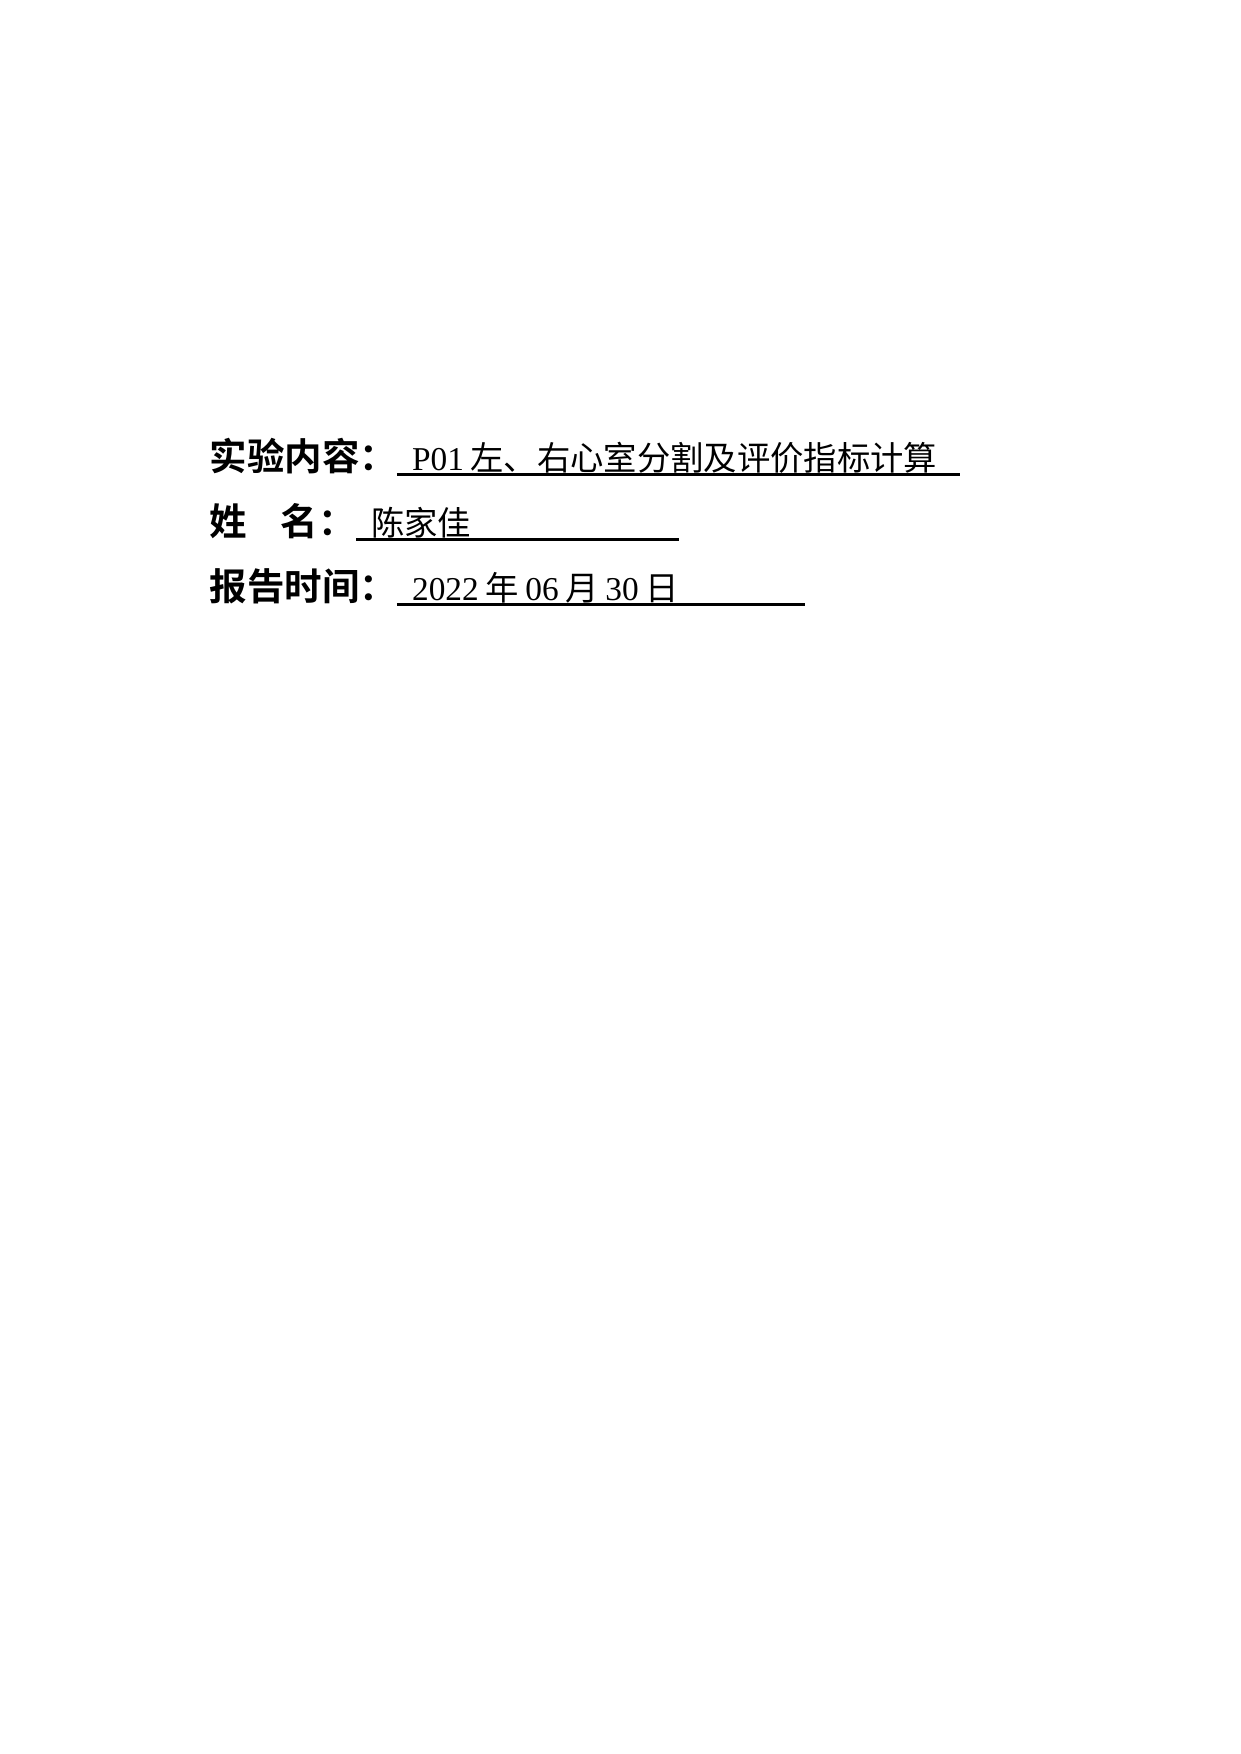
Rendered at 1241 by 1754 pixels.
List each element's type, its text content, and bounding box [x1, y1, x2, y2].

text 报告时间： 2022年06月30日 [209, 552, 1053, 617]
text 实验内容： P01左、右心室分割及评价指标计算 [209, 422, 1053, 487]
text 姓 名： 陈家佳 [209, 487, 1053, 552]
